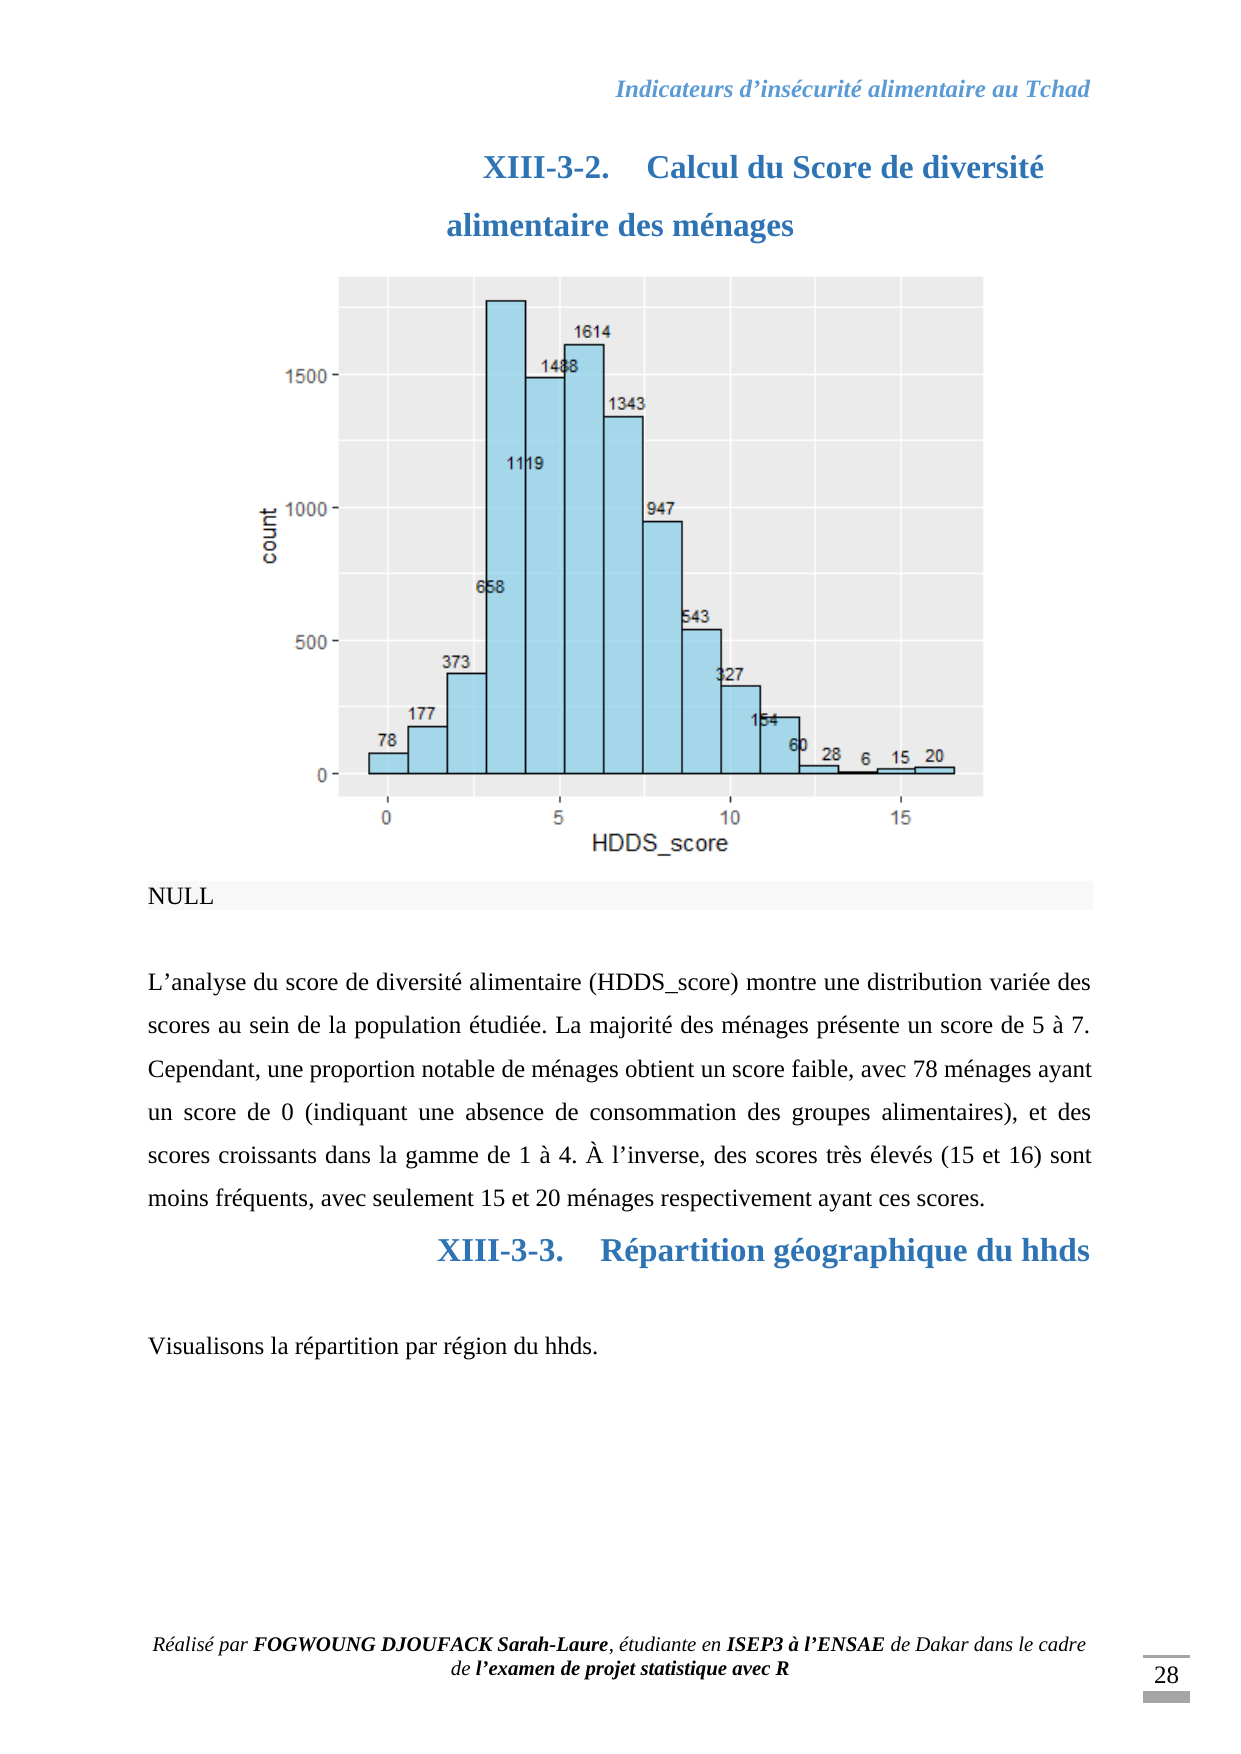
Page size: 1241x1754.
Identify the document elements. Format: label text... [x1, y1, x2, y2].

text L’analyse du score de diversité alimentaire (HDDS_score) montre une distribution variée des scores au sein de la population étudiée. La majorité des ménages présente un score de 5 à 7. Cependant, une proportion notable de ménages obtient un score faible, avec 78 ménages ayant un score de 0 (indiquant une absence de consommation des groupes alimentaires), et des scores croissants dans la gamme de 1 à 4. À l’inverse, des scores très élevés (15 et 16) sont moins fréquents, avec seulement 15 et 20 ménages respectivement ayant ces scores. [148, 967, 1093, 1212]
picture [245, 266, 995, 867]
text NULL [148, 881, 1093, 910]
subtitle Calcul du Score de diversité alimentaire des ménages [148, 148, 1093, 243]
text Visualisons la répartition par région du hhds. [148, 1331, 1093, 1360]
subtitle Répartition géographique du hhds [148, 1230, 1093, 1269]
